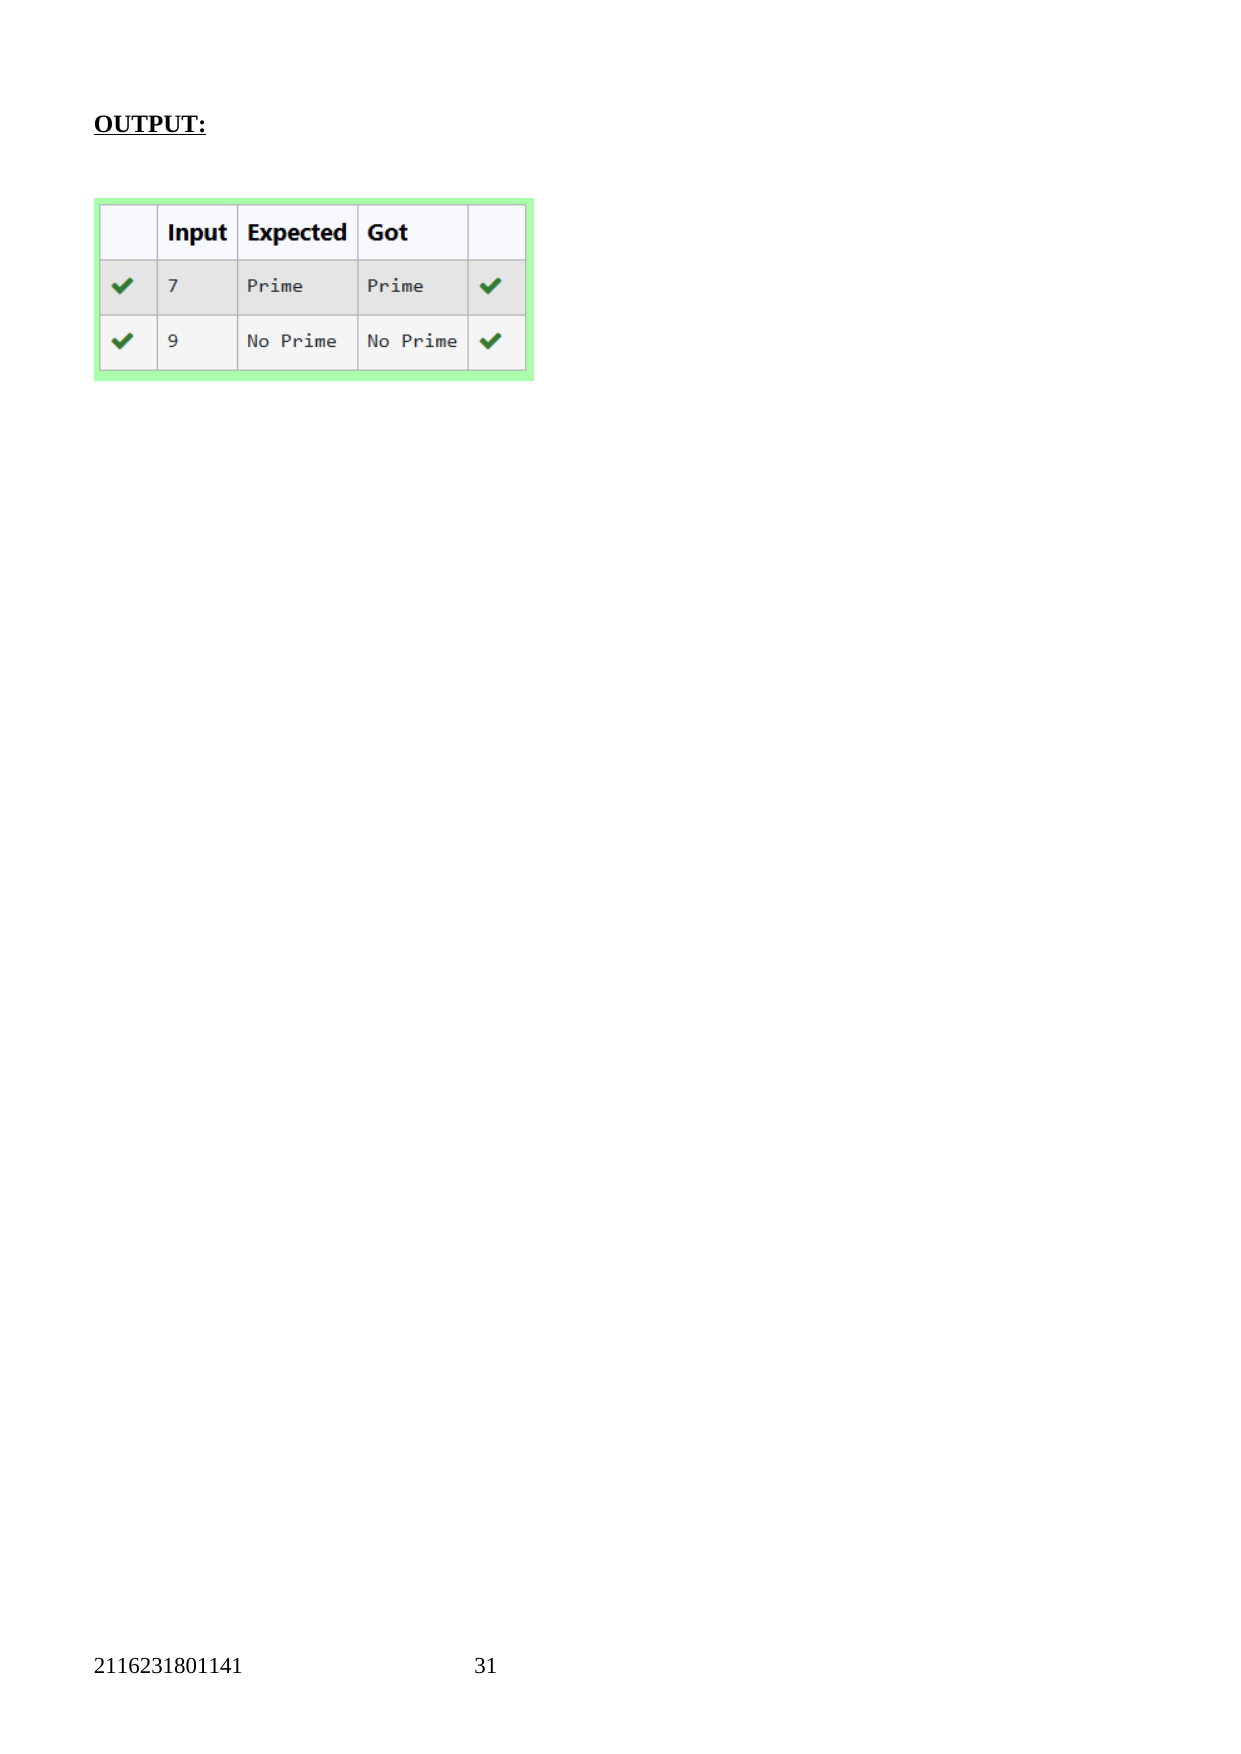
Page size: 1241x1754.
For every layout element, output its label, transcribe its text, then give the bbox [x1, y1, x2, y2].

picture [93, 198, 534, 381]
text OUTPUT: [94, 109, 1155, 137]
